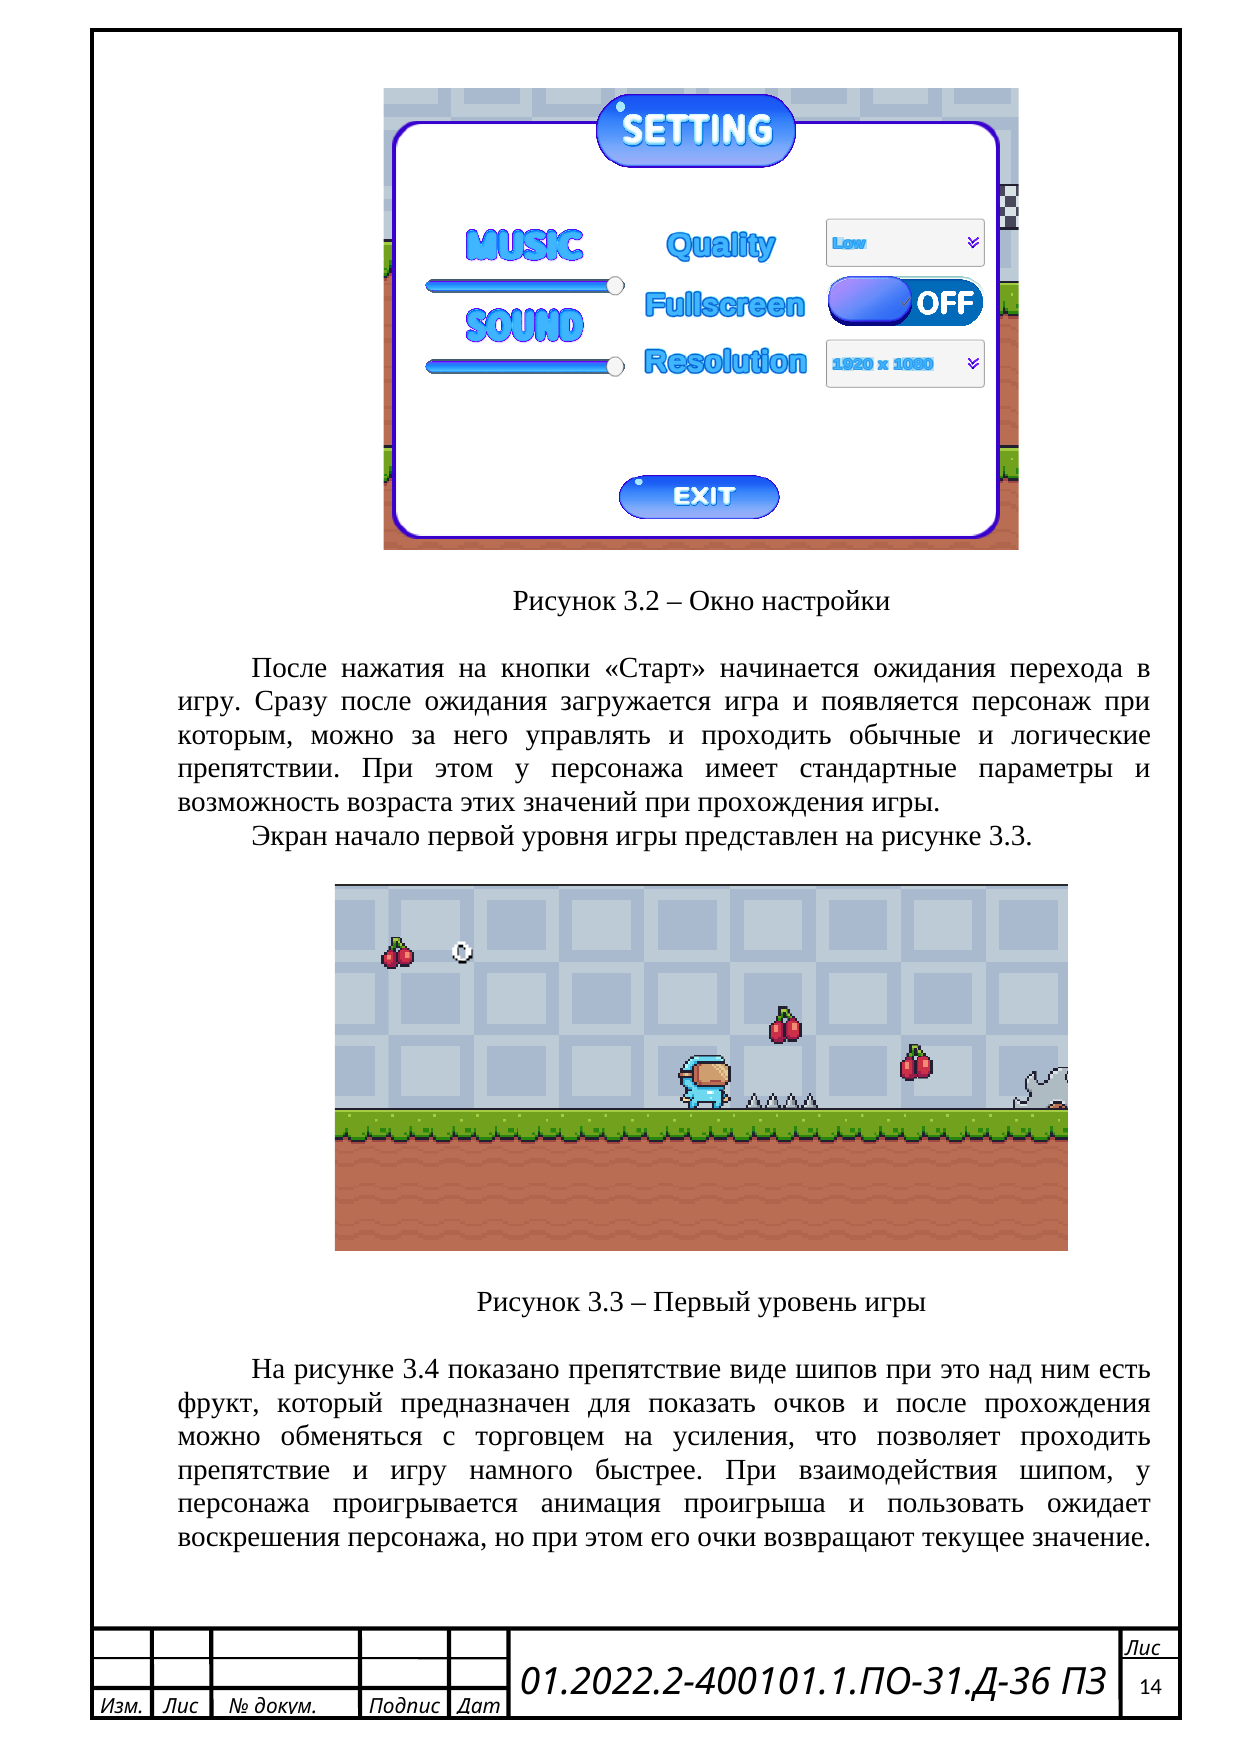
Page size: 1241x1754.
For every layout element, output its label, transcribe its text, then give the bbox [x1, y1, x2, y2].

text На рисунке 3.4 показано препятствие виде шипов при это над ним есть фрукт, который предназначен для показать очков и после прохождения можно обменяться с торговцем на усиления, что позволяет проходить препятствие и игру намного быстрее. При взаимодействия шипом, у персонажа проигрывается анимация проигрыша и пользовать ожидает воскрешения персонажа, но при этом его очки возвращают текущее значение. [177, 1351, 1152, 1553]
text Рисунок 3.2 – Окно настройки [177, 583, 1152, 616]
picture [383, 88, 1019, 550]
text Рисунок 3.3 – Первый уровень игры [177, 1284, 1152, 1318]
text Экран начало первой уровня игры представлен на рисунке 3.3. [177, 818, 1152, 851]
picture [334, 884, 1068, 1251]
text После нажатия на кнопки «Старт» начинается ожидания перехода в игру. Сразу после ожидания загружается игра и появляется персонаж при которым, можно за него управлять и проходить обычные и логические препятствии. При этом у персонажа имеет стандартные параметры и возможность возраста этих значений при прохождения игры. [177, 650, 1152, 818]
